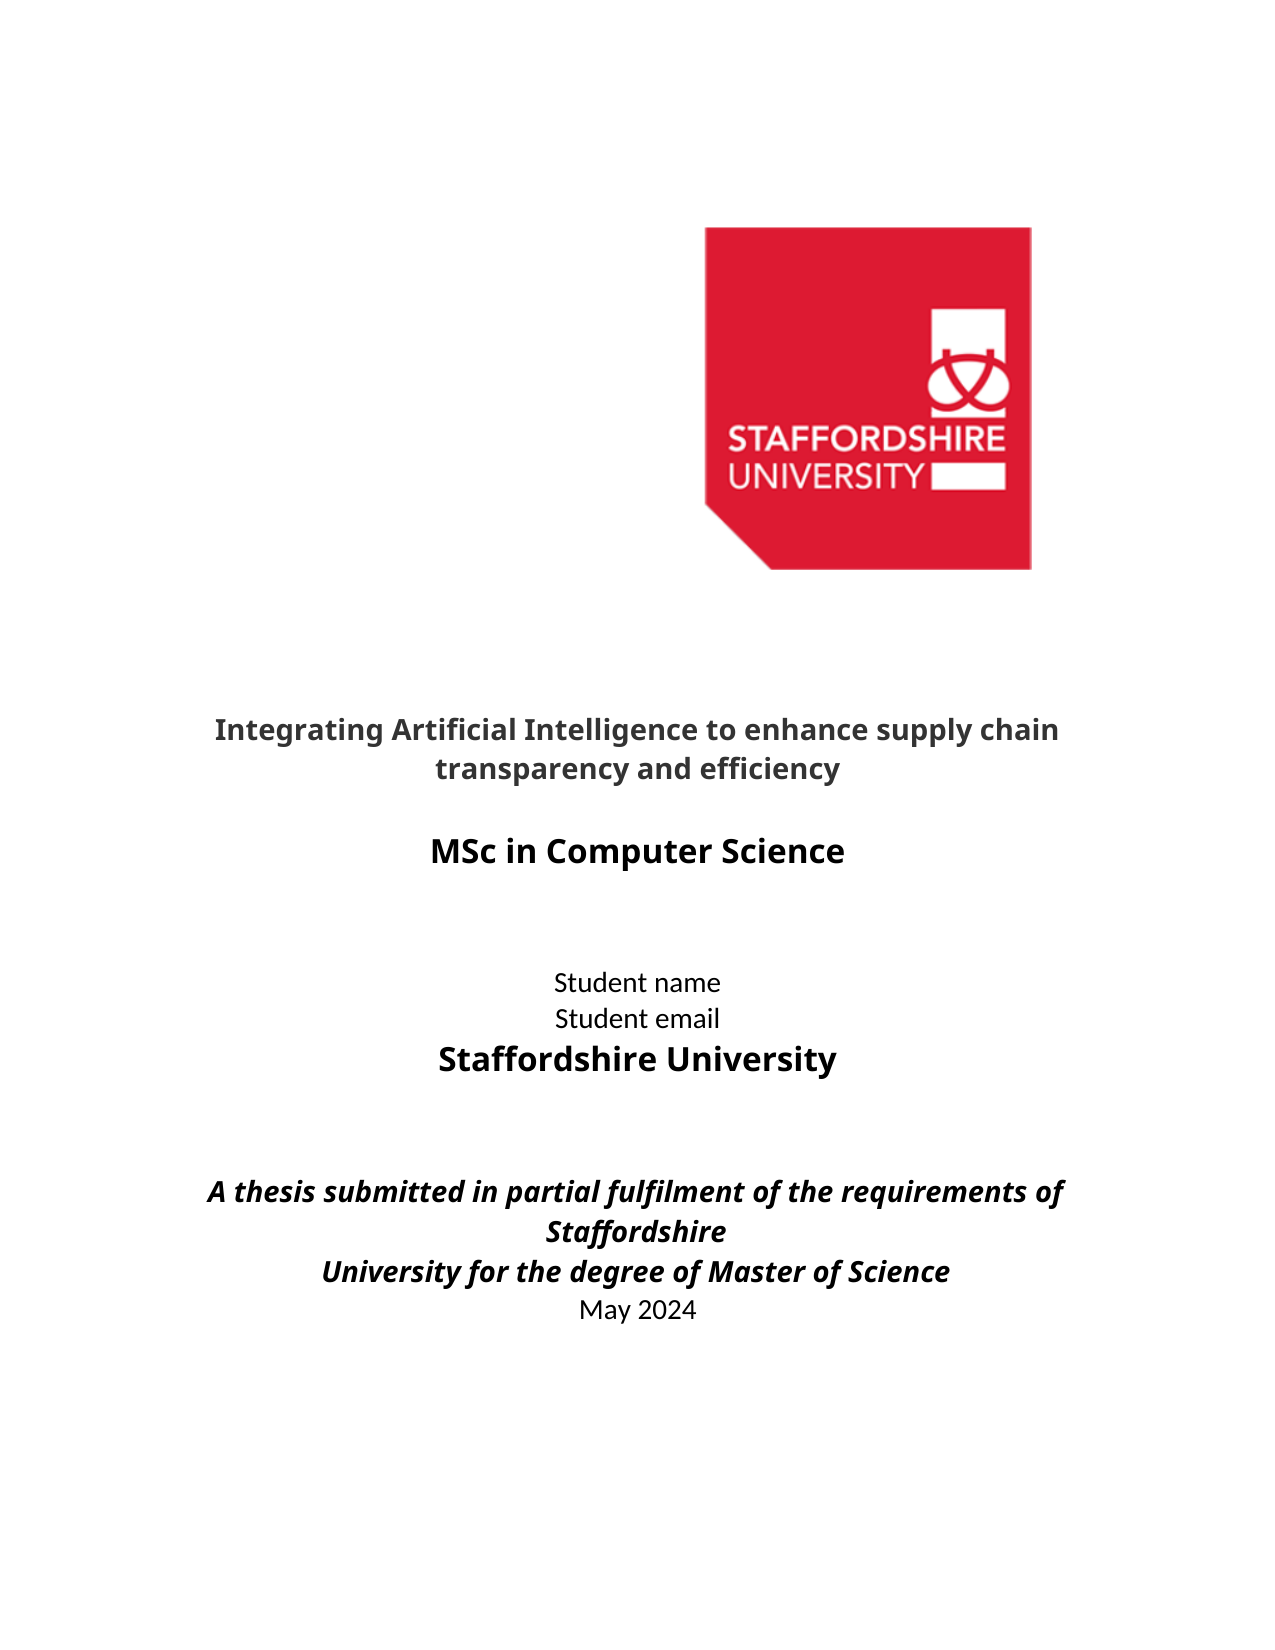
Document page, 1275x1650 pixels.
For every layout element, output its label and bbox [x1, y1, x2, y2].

picture [666, 206, 1125, 590]
